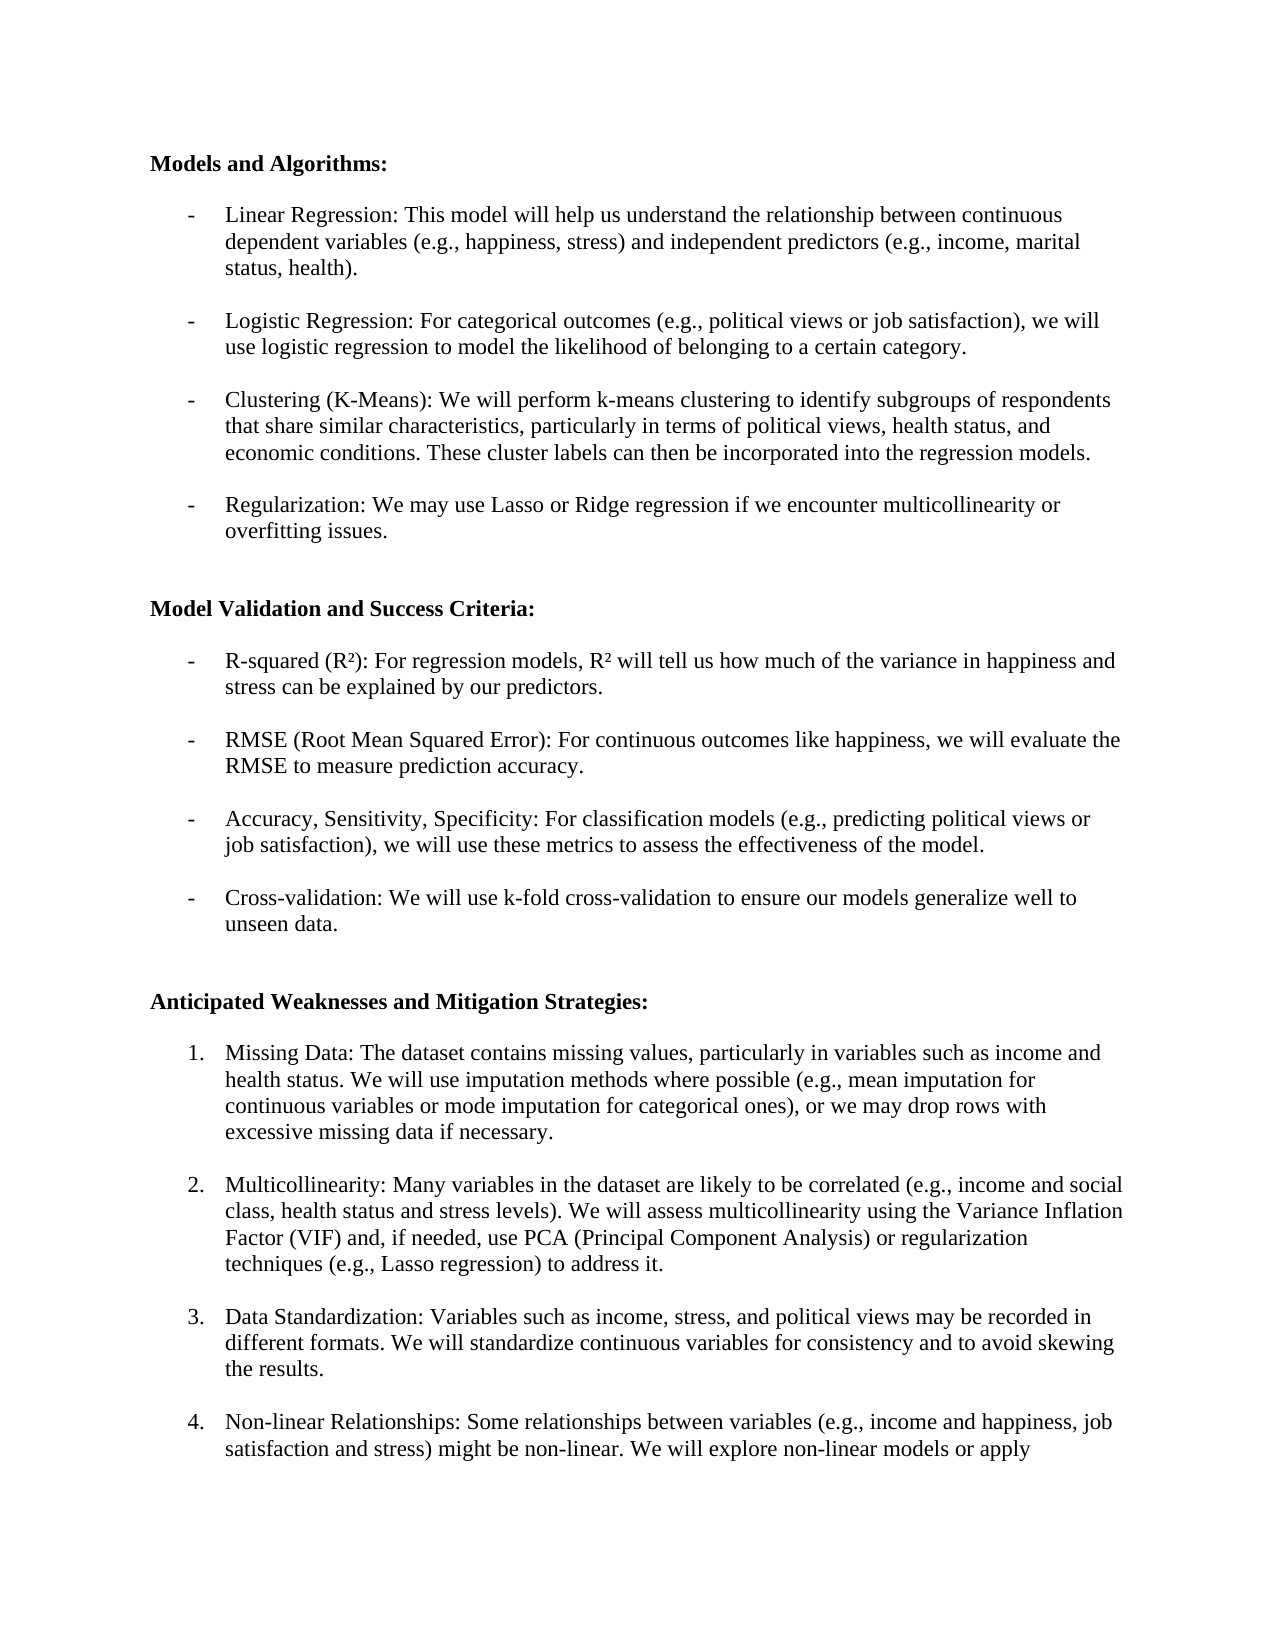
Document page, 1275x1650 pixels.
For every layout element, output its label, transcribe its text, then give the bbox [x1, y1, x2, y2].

list Data Standardization: Variables such as income, stress, and political views may be recorded in different formats. We will standardize continuous variables for consistency and to avoid skewing the results. [187, 1303, 1125, 1408]
list RMSE (Root Mean Squared Error): For continuous outcomes like happiness, we will evaluate the RMSE to measure prediction accuracy. [187, 726, 1125, 805]
list Clustering (K-Means): We will perform k-means clustering to identify subgroups of respondents that share similar characteristics, particularly in terms of political views, health status, and economic conditions. These cluster labels can then be incorporated into the regression models. [187, 386, 1125, 491]
list Regularization: We may use Lasso or Ridge regression if we encounter multicollinearity or overfitting issues. [187, 491, 1125, 570]
text Models and Algorithms: [150, 150, 1125, 176]
text Model Validation and Success Criteria: [150, 595, 1125, 622]
list R-squared (R²): For regression models, R² will tell us how much of the variance in happiness and stress can be explained by our predictors. [187, 647, 1125, 726]
list Accuracy, Sensitivity, Specificity: For classification models (e.g., predicting political views or job satisfaction), we will use these metrics to assess the effectiveness of the model. [187, 805, 1125, 884]
list Missing Data: The dataset contains missing values, particularly in variables such as income and health status. We will use imputation methods where possible (e.g., mean imputation for continuous variables or mode imputation for categorical ones), or we may drop rows with excessive missing data if necessary. [187, 1039, 1125, 1171]
list Linear Regression: This model will help us understand the relationship between continuous dependent variables (e.g., happiness, stress) and independent predictors (e.g., income, marital status, health). [187, 201, 1125, 307]
list Multicollinearity: Many variables in the dataset are likely to be correlated (e.g., income and social class, health status and stress levels). We will assess multicollinearity using the Variance Inflation Factor (VIF) and, if needed, use PCA (Principal Component Analysis) or regularization techniques (e.g., Lasso regression) to address it. [187, 1171, 1125, 1303]
text Anticipated Weaknesses and Mitigation Strategies: [150, 988, 1125, 1014]
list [187, 1408, 1125, 1461]
list Cross-validation: We will use k-fold cross-validation to ensure our models generalize well to unseen data. [187, 884, 1125, 963]
list Logistic Regression: For categorical outcomes (e.g., political views or job satisfaction), we will use logistic regression to model the likelihood of belonging to a certain category. [187, 307, 1125, 386]
